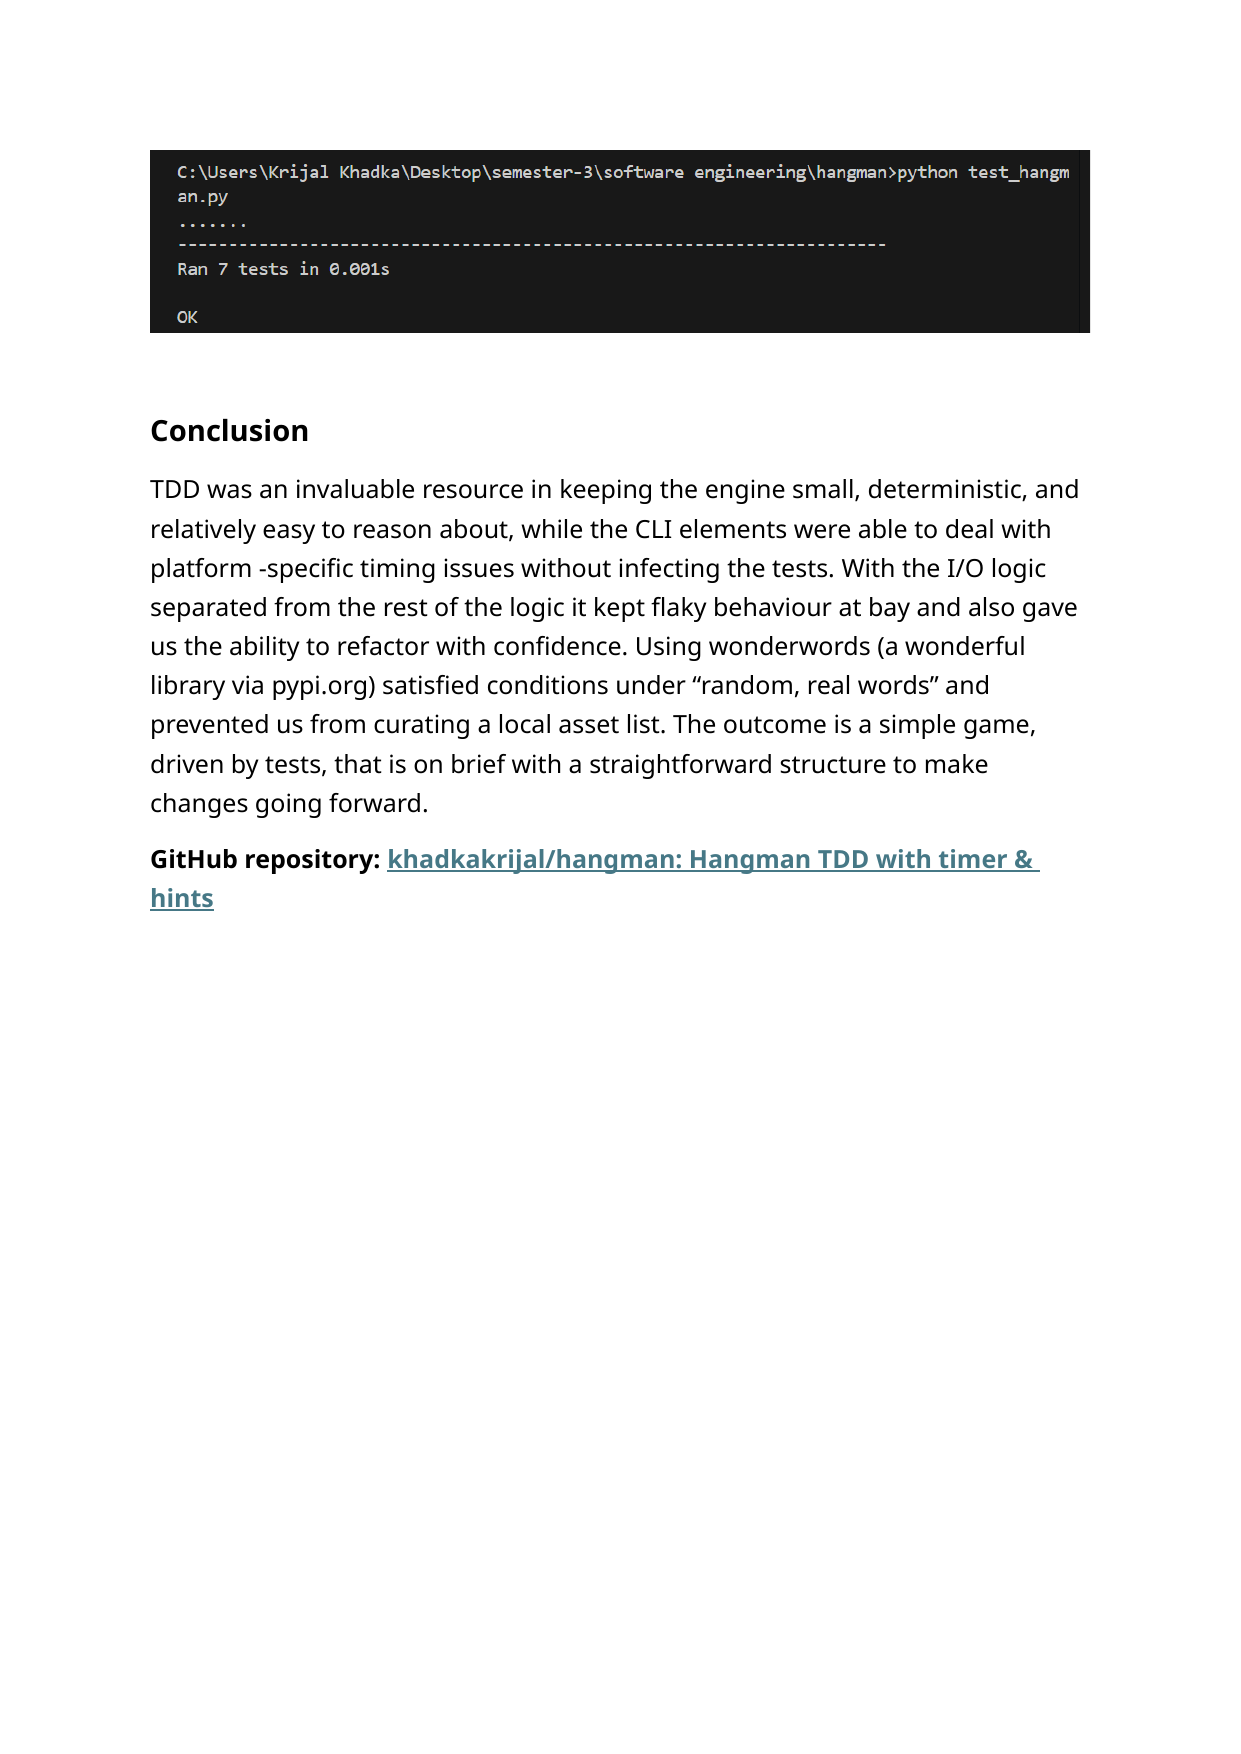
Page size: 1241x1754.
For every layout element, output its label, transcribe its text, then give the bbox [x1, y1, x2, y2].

picture [150, 150, 1091, 333]
text TDD was an invaluable resource in keeping the engine small, deterministic, and relatively easy to reason about, while the CLI elements were able to deal with platform -specific timing issues without infecting the tests. With the I/O logic separated from the rest of the logic it kept flaky behaviour at bay and also gave us the ability to refactor with confidence. Using wonderwords (a wonderful library via pypi.org) satisfied conditions under “random, real words” and prevented us from curating a local asset list. The outcome is a simple game, driven by tests, that is on brief with a straightforward structure to make changes going forward. [150, 472, 1090, 819]
text Conclusion [150, 410, 1090, 449]
text GitHub repository: khadkakrijal/hangman: Hangman TDD with timer & hints [150, 841, 1090, 914]
